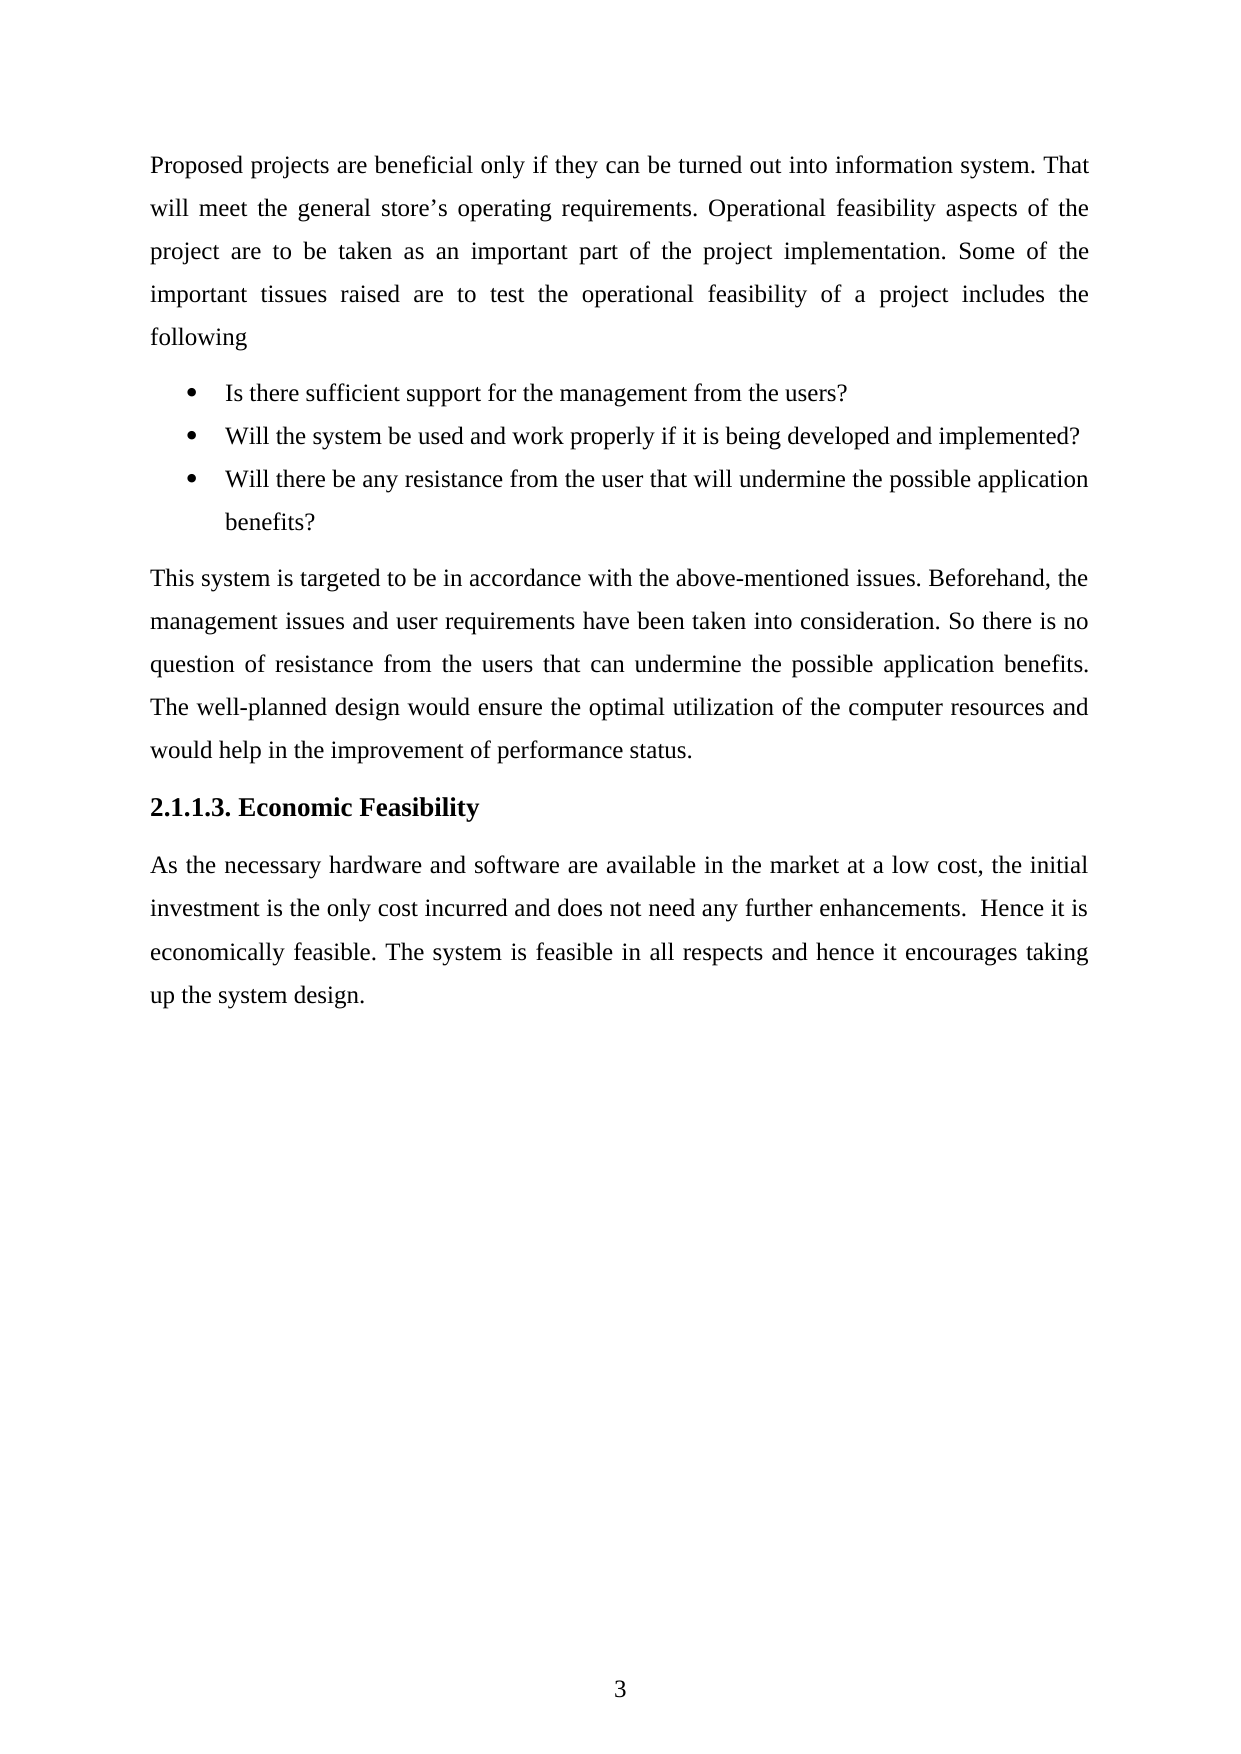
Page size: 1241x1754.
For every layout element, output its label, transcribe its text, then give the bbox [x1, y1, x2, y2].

text As the necessary hardware and software are available in the market at a low cost, the initial investment is the only cost incurred and does not need any further enhancements. Hence it is economically feasible. The system is feasible in all respects and hence it encourages taking up the system design. [150, 850, 1090, 1008]
text 2.1.1.3. Economic Feasibility [150, 791, 1090, 822]
list Is there sufficient support for the management from the users? [187, 378, 1090, 407]
text Proposed projects are beneficial only if they can be turned out into information system. That will meet the general store’s operating requirements. Operational feasibility aspects of the project are to be taken as an important part of the project implementation. Some of the important tissues raised are to test the operational feasibility of a project includes the following [150, 150, 1090, 351]
list Will there be any resistance from the user that will undermine the possible application benefits? [187, 464, 1090, 536]
text This system is targeted to be in accordance with the above-mentioned issues. Beforehand, the management issues and user requirements have been taken into consideration. So there is no question of resistance from the users that can undermine the possible application benefits. The well-planned design would ensure the optimal utilization of the computer resources and would help in the improvement of performance status. [150, 563, 1090, 764]
list Will the system be used and work properly if it is being developed and implemented? [187, 421, 1090, 450]
